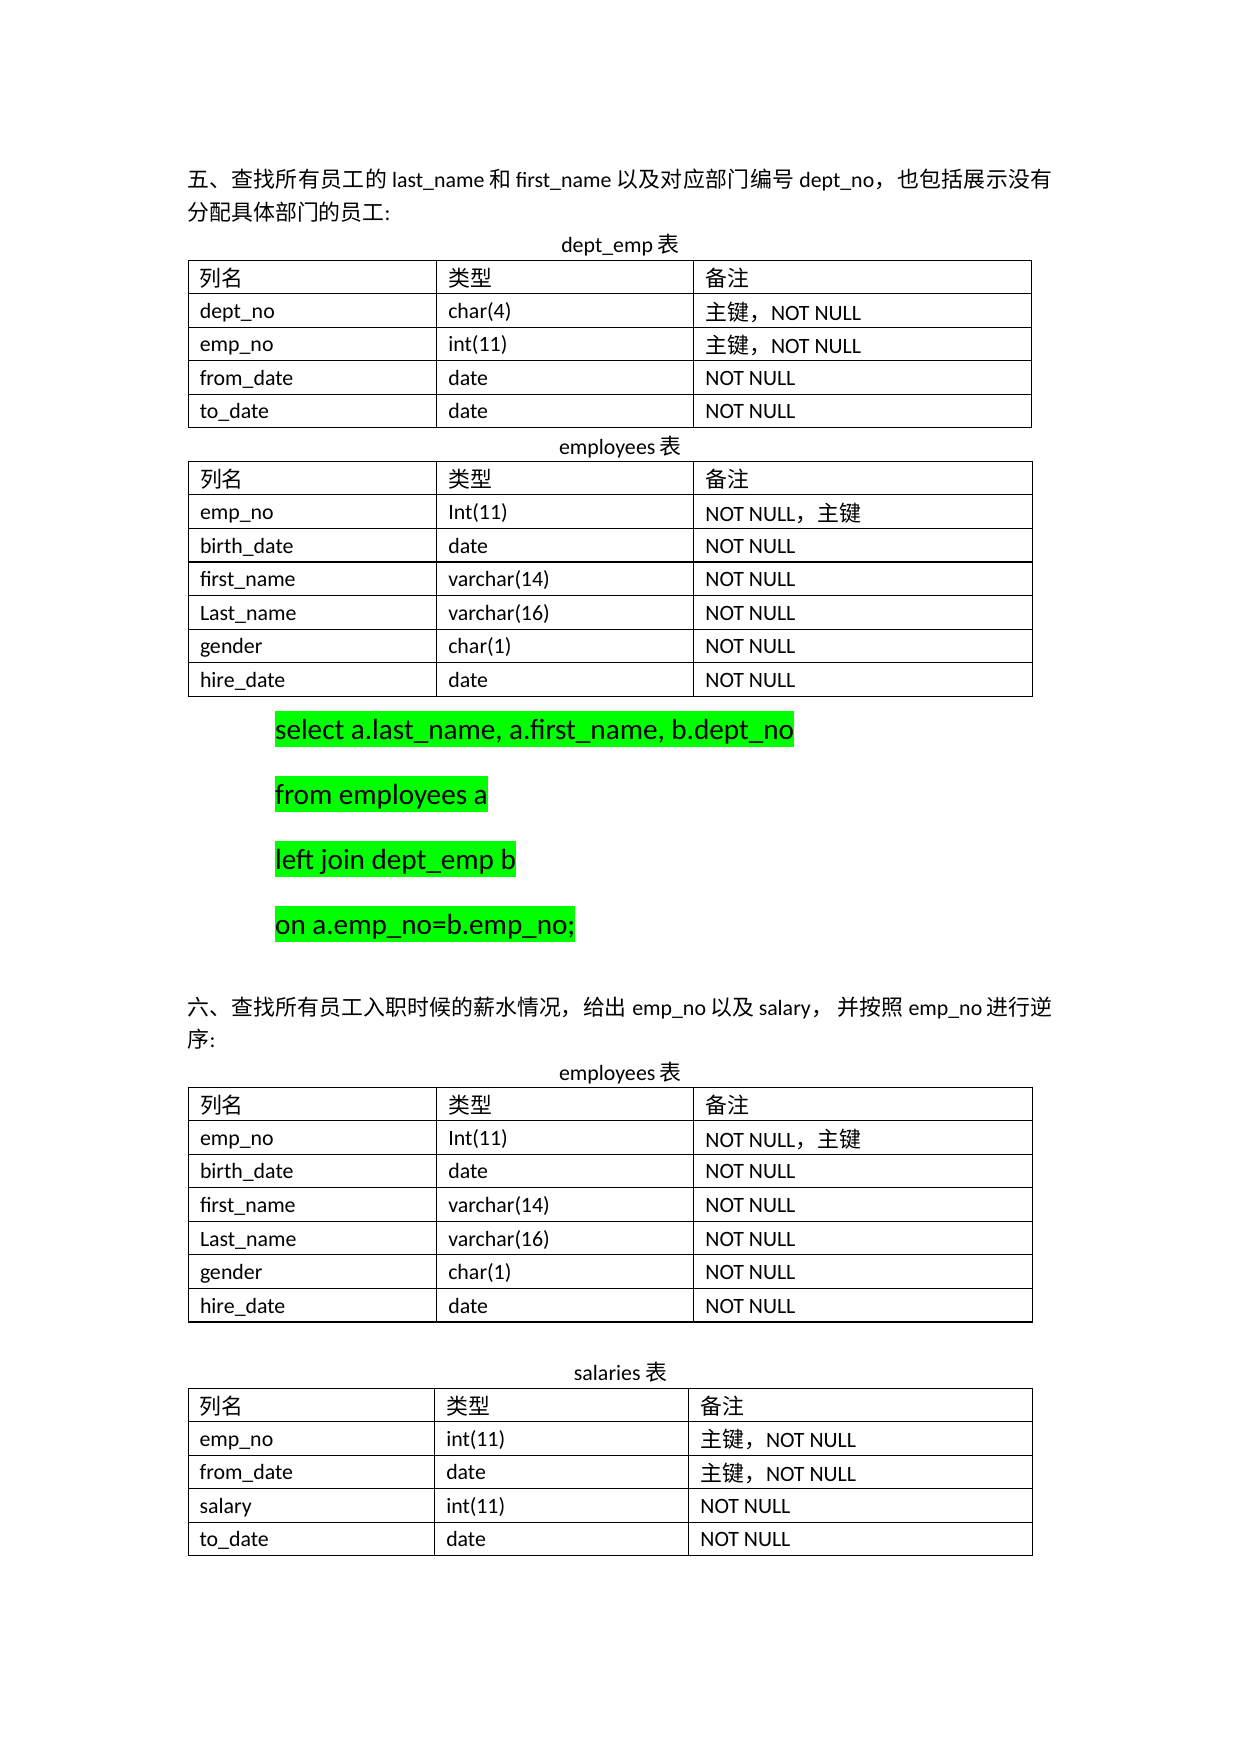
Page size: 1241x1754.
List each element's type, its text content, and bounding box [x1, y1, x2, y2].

table_header 备注 [694, 261, 1031, 293]
table_cell birth_date [189, 529, 436, 561]
table_cell NOT NULL [694, 663, 1032, 696]
table_cell NOT NULL [694, 1155, 1032, 1187]
table_cell NOT NULL [694, 1222, 1032, 1254]
table_cell emp_no [189, 495, 436, 528]
table_cell 主键，NOT NULL [694, 294, 1031, 327]
table_cell emp_no [189, 1121, 436, 1154]
table_cell hire_date [189, 663, 436, 696]
table_cell birth_date [189, 1155, 436, 1187]
table_cell from_date [189, 361, 436, 394]
table_cell hire_date [189, 1289, 436, 1321]
table_cell int(11) [437, 328, 693, 360]
table_cell NOT NULL [694, 361, 1031, 394]
text on a.emp_no=b.emp_no; [275, 892, 1053, 957]
table_cell NOT NULL [689, 1489, 1032, 1522]
table_cell int(11) [435, 1489, 688, 1522]
table_cell NOT NULL [694, 395, 1031, 427]
table_cell date [437, 1155, 693, 1187]
table_cell date [435, 1456, 688, 1488]
table_cell NOT NULL [694, 1188, 1032, 1221]
table_cell to_date [189, 1523, 434, 1555]
table_cell Int(11) [437, 495, 693, 528]
table_cell varchar(14) [437, 563, 693, 595]
table_cell date [437, 361, 693, 394]
table_header 列名 [189, 1389, 434, 1421]
table_cell varchar(16) [437, 1222, 693, 1254]
table_cell from_date [189, 1456, 434, 1488]
table_cell gender [189, 1255, 436, 1288]
table_cell NOT NULL，主键 [694, 1121, 1032, 1154]
table_cell salary [189, 1489, 434, 1522]
list 查找所有员工的last_name和first_name以及对应部门编号dept_no，也包括展示没有分配具体部门的员工: [187, 162, 1053, 227]
text select a.last_name, a.first_name, b.dept_no [275, 697, 1053, 762]
table_cell 主键，NOT NULL [689, 1456, 1032, 1488]
table_cell varchar(16) [437, 596, 693, 628]
table_cell 主键，NOT NULL [689, 1422, 1032, 1454]
table_header 列名 [189, 462, 436, 494]
table_cell Int(11) [437, 1121, 693, 1154]
text dept_emp表 [187, 227, 1053, 259]
table_cell varchar(14) [437, 1188, 693, 1221]
table_header 备注 [694, 1088, 1032, 1120]
table_cell NOT NULL [694, 563, 1032, 595]
table_cell NOT NULL [694, 1289, 1032, 1321]
table_cell char(1) [437, 1255, 693, 1288]
table_cell gender [189, 630, 436, 662]
table_cell date [435, 1523, 688, 1555]
table_cell first_name [189, 563, 436, 595]
table_cell char(4) [437, 294, 693, 327]
text from employees a [275, 762, 1053, 827]
table_cell dept_no [189, 294, 436, 327]
table_cell emp_no [189, 1422, 434, 1454]
text salaries表 [187, 1322, 1053, 1387]
table_cell Last_name [189, 596, 436, 628]
table_header 类型 [437, 462, 693, 494]
table_cell NOT NULL [689, 1523, 1032, 1555]
table_cell date [437, 395, 693, 427]
table_cell NOT NULL [694, 630, 1032, 662]
table_cell 主键，NOT NULL [694, 328, 1031, 360]
table_cell date [437, 529, 693, 561]
table_cell NOT NULL，主键 [694, 495, 1032, 528]
table_cell first_name [189, 1188, 436, 1221]
table_cell to_date [189, 395, 436, 427]
table_header 列名 [189, 261, 436, 293]
table_cell NOT NULL [694, 1255, 1032, 1288]
table_header 备注 [694, 462, 1032, 494]
table_cell NOT NULL [694, 596, 1032, 628]
table_header 类型 [437, 261, 693, 293]
table_header 备注 [689, 1389, 1032, 1421]
table_header 类型 [437, 1088, 693, 1120]
table_cell char(1) [437, 630, 693, 662]
text left join dept_emp b [275, 827, 1053, 892]
list 查找所有员工入职时候的薪水情况，给出emp_no以及salary， 并按照emp_no进行逆序: [187, 989, 1053, 1054]
table_cell Last_name [189, 1222, 436, 1254]
text employees表 [187, 428, 1053, 461]
table_cell date [437, 663, 693, 696]
table_header 类型 [435, 1389, 688, 1421]
table_cell emp_no [189, 328, 436, 360]
text employees表 [187, 1054, 1053, 1087]
table_cell date [437, 1289, 693, 1321]
table_cell int(11) [435, 1422, 688, 1454]
table_header 列名 [189, 1088, 436, 1120]
table_cell NOT NULL [694, 529, 1032, 561]
